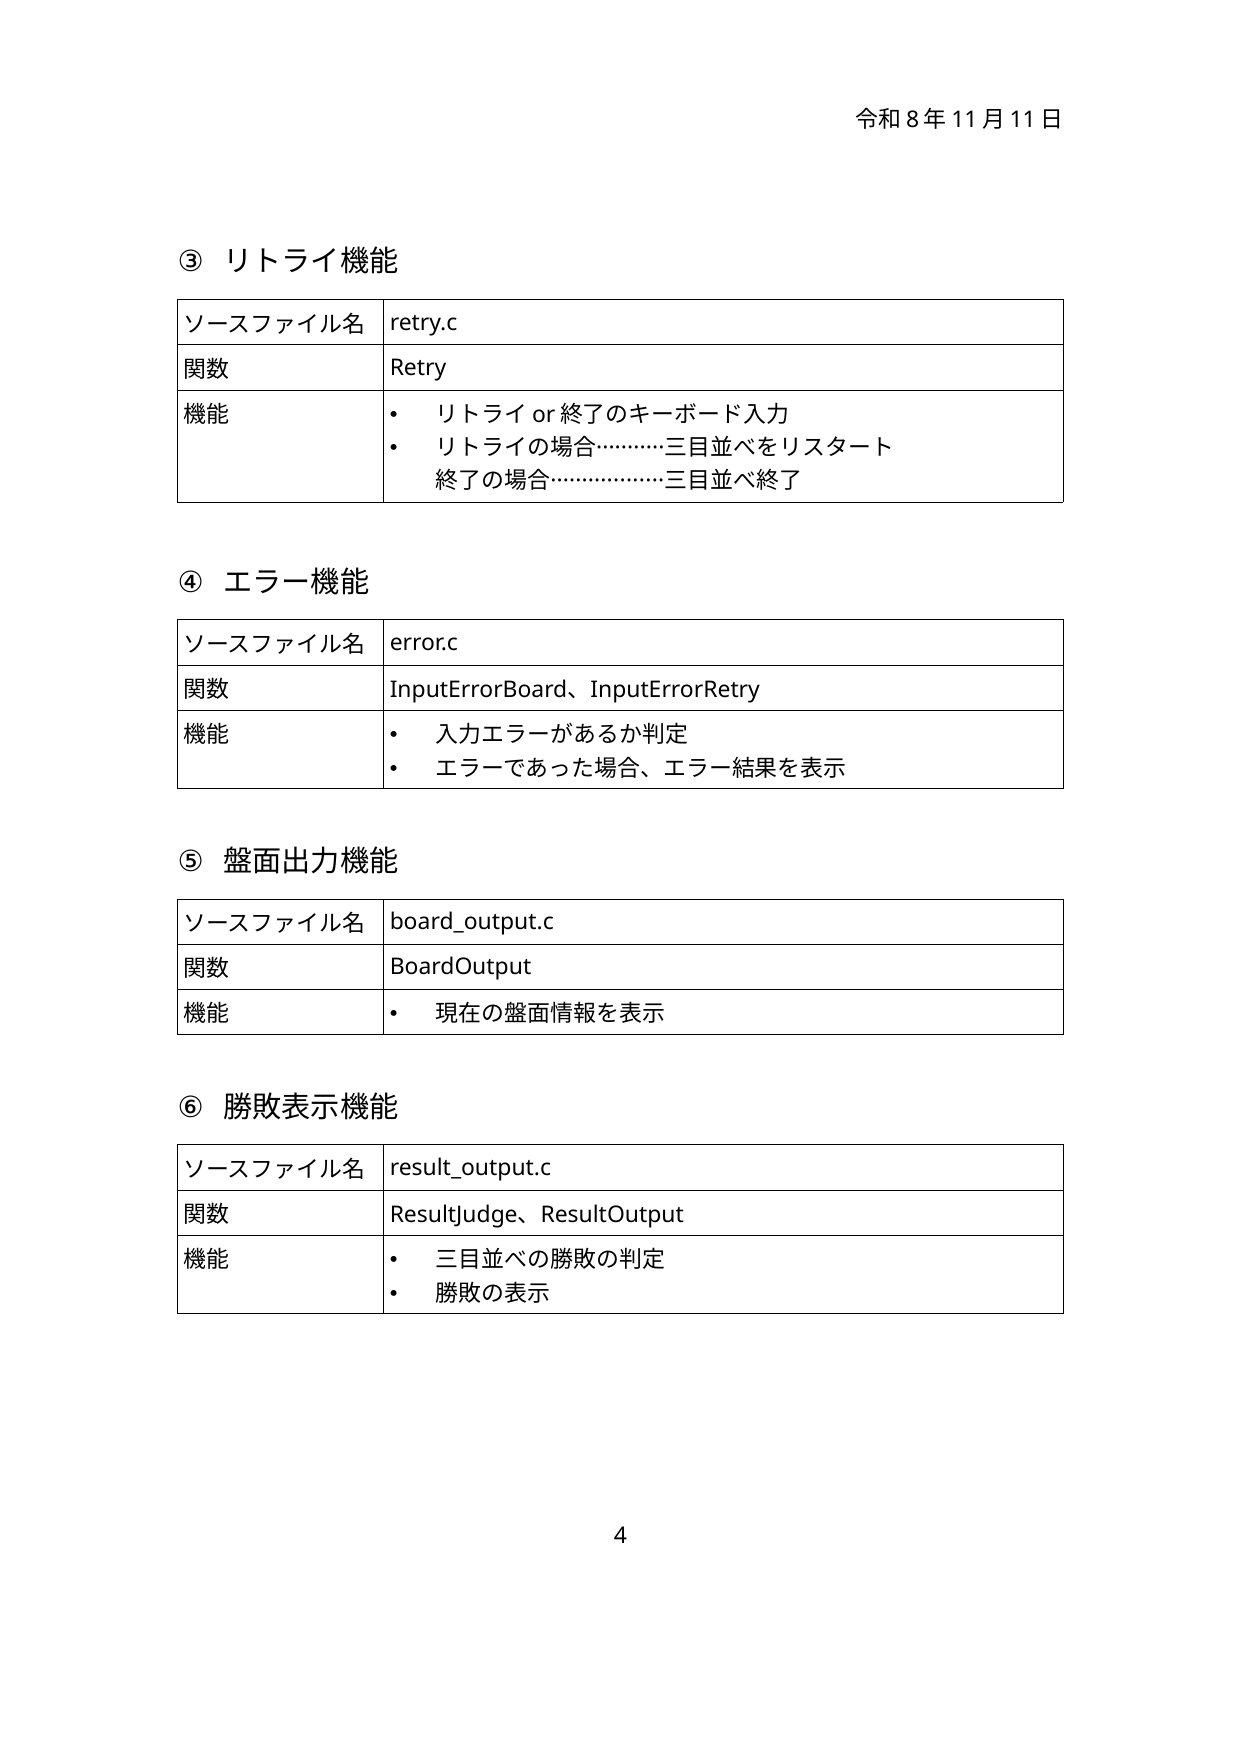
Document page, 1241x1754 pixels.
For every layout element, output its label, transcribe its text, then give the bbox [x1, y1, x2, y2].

text リトライ機能 [177, 238, 1063, 280]
table_cell 関数 [178, 345, 383, 389]
text エラー機能 [177, 558, 1063, 601]
table_cell 入力エラーがあるか判定 エラーであった場合、エラー結果を表示 [384, 711, 1063, 788]
table_header ソースファイル名 [178, 1145, 383, 1189]
table_header result_output.c [384, 1145, 1063, 1189]
table_cell 関数 [178, 945, 383, 989]
table_cell 機能 [178, 391, 383, 501]
table_cell 機能 [178, 711, 383, 788]
table_cell 機能 [178, 1236, 383, 1313]
table_cell 三目並べの勝敗の判定 勝敗の表示 [384, 1236, 1063, 1313]
table_header ソースファイル名 [178, 900, 383, 944]
table_header error.c [384, 620, 1063, 664]
table_cell BoardOutput [384, 945, 1063, 989]
table_cell 関数 [178, 666, 383, 710]
table_cell 関数 [178, 1191, 383, 1235]
table_header board_output.c [384, 900, 1063, 944]
text 盤面出力機能 [177, 837, 1063, 880]
table_cell Retry [384, 345, 1063, 389]
table_header ソースファイル名 [178, 300, 383, 344]
table_header ソースファイル名 [178, 620, 383, 664]
table_cell 機能 [178, 990, 383, 1034]
table_cell ResultJudge、ResultOutput [384, 1191, 1063, 1235]
table_header retry.c [384, 300, 1063, 344]
table_cell InputErrorBoard、InputErrorRetry [384, 666, 1063, 710]
text 勝敗表示機能 [177, 1083, 1063, 1126]
table_cell 現在の盤面情報を表示 [384, 990, 1063, 1034]
table_cell リトライor終了のキーボード入力 リトライの場合 三目並べをリスタート 終了の場合 三目並べ終了 [384, 391, 1063, 501]
